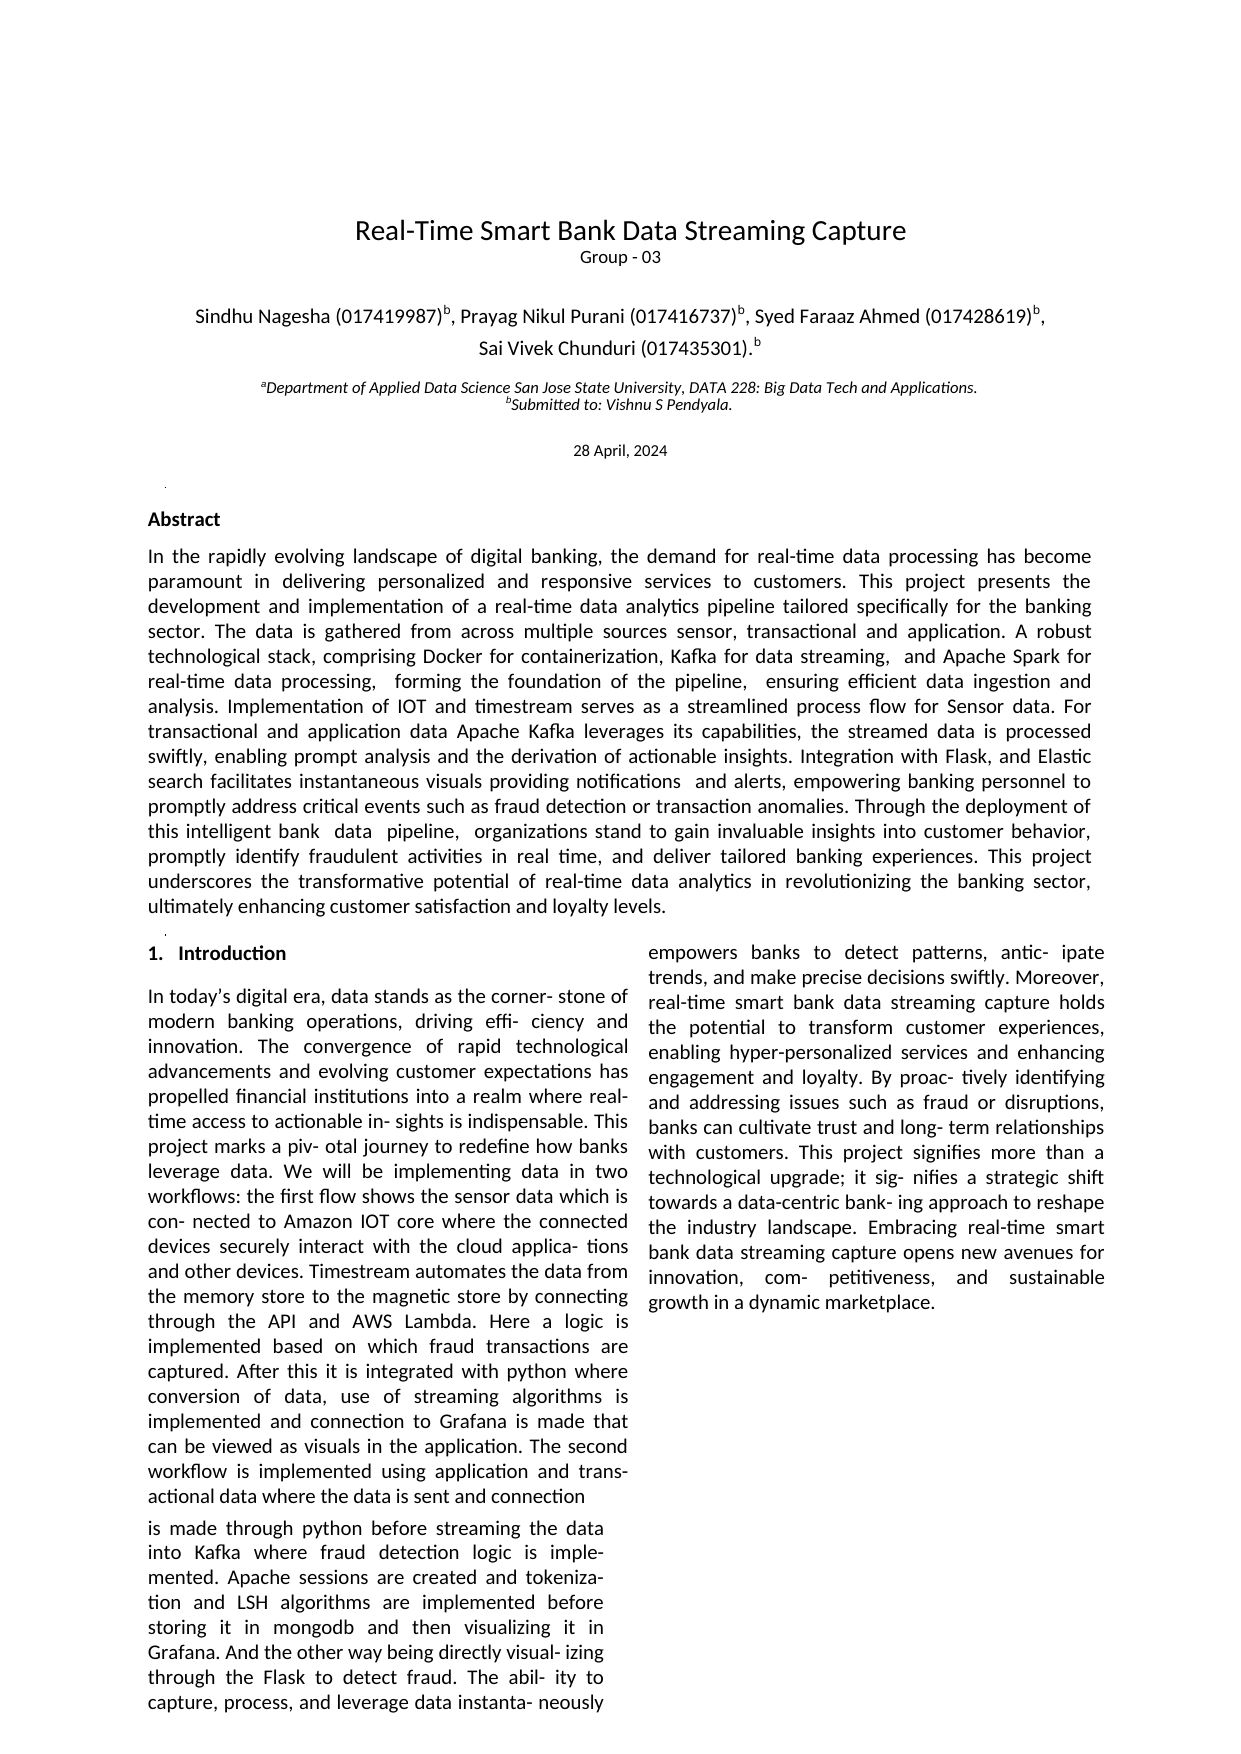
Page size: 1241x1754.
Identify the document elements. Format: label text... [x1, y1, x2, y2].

text In the rapidly evolving landscape of digital banking, the demand for real-time data processing has become paramount in delivering personalized and responsive services to customers. This project presents the development and implementation of a real-time data analytics pipeline tailored specifically for the banking sector. The data is gathered from across multiple sources sensor, transactional and application. A robust technological stack, comprising Docker for containerization, Kafka for data streaming, and Apache Spark for real-time data processing, forming the foundation of the pipeline, ensuring efficient data ingestion and analysis. Implementation of IOT and timestream serves as a streamlined process flow for Sensor data. For transactional and application data Apache Kafka leverages its capabilities, the streamed data is processed swiftly, enabling prompt analysis and the derivation of actionable insights. Integration with Flask, and Elastic search facilitates instantaneous visuals providing notifications and alerts, empowering banking personnel to promptly address critical events such as fraud detection or transaction anomalies. Through the deployment of this intelligent bank data pipeline, organizations stand to gain invaluable insights into customer behavior, promptly identify fraudulent activities in real time, and deliver tailored banking experiences. This project underscores the transformative potential of real-time data analytics in revolutionizing the banking sector, ultimately enhancing customer satisfaction and loyalty levels. [148, 544, 1093, 918]
text Sai Vivek Chunduri (017435301).b [155, 333, 1084, 362]
text bSubmitted to: Vishnu S Pendyala. [481, 397, 759, 413]
text 28 April, 2024 [156, 440, 1084, 460]
subtitle Introduction [147, 940, 629, 965]
text is made through python before streaming the data into Kafka where fraud detection logic is imple- mented. Apache sessions are created and tokeniza- tion and LSH algorithms are implemented before storing it in mongodb and then visualizing it in Grafana. And the other way being directly visual- izing through the Flask to detect fraud. The abil- ity to capture, process, and leverage data instanta- neously empowers banks to detect patterns, antic- ipate trends, and make precise decisions swiftly. Moreover, real-time smart bank data streaming capture holds the potential to transform customer experiences, enabling hyper-personalized services and enhancing engagement and loyalty. By proac- tively identifying and addressing issues such as fraud or disruptions, banks can cultivate trust and long- term relationships with customers. This project signifies more than a technological upgrade; it sig- nifies a strategic shift towards a data-centric bank- ing approach to reshape the industry landscape. Embracing real-time smart bank data streaming capture opens new avenues for innovation, com- petitiveness, and sustainable growth in a dynamic marketplace. [148, 1515, 604, 1715]
subtitle Abstract [148, 506, 1130, 531]
text Sindhu Nagesha (017419987)b, Prayag Nikul Purani (017416737)b, Syed Faraaz Ahmed (017428619)b, [156, 301, 1084, 330]
text aDepartment of Applied Data Science San Jose State University, DATA 228: Big Data Tech and Applications. [156, 381, 1084, 397]
title Real-Time Smart Bank Data Streaming Capture [156, 213, 1084, 247]
text Group - 03 [156, 247, 1084, 267]
text is made through python before streaming the data into Kafka where fraud detection logic is imple- mented. Apache sessions are created and tokeniza- tion and LSH algorithms are implemented before storing it in mongodb and then visualizing it in Grafana. And the other way being directly visual- izing through the Flask to detect fraud. The abil- ity to capture, process, and leverage data instanta- neously empowers banks to detect patterns, antic- ipate trends, and make precise decisions swiftly. Moreover, real-time smart bank data streaming capture holds the potential to transform customer experiences, enabling hyper-personalized services and enhancing engagement and loyalty. By proac- tively identifying and addressing issues such as fraud or disruptions, banks can cultivate trust and long- term relationships with customers. This project signifies more than a technological upgrade; it sig- nifies a strategic shift towards a data-centric bank- ing approach to reshape the industry landscape. Embracing real-time smart bank data streaming capture opens new avenues for innovation, com- petitiveness, and sustainable growth in a dynamic marketplace. [648, 940, 1105, 1314]
text In today’s digital era, data stands as the corner- stone of modern banking operations, driving effi- ciency and innovation. The convergence of rapid technological advancements and evolving customer expectations has propelled financial institutions into a realm where real-time access to actionable in- sights is indispensable. This project marks a piv- otal journey to redefine how banks leverage data. We will be implementing data in two workflows: the first flow shows the sensor data which is con- nected to Amazon IOT core where the connected devices securely interact with the cloud applica- tions and other devices. Timestream automates the data from the memory store to the magnetic store by connecting through the API and AWS Lambda. Here a logic is implemented based on which fraud transactions are captured. After this it is integrated with python where conversion of data, use of streaming algorithms is implemented and connection to Grafana is made that can be viewed as visuals in the application. The second workflow is implemented using application and trans- actional data where the data is sent and connection [148, 984, 629, 1508]
